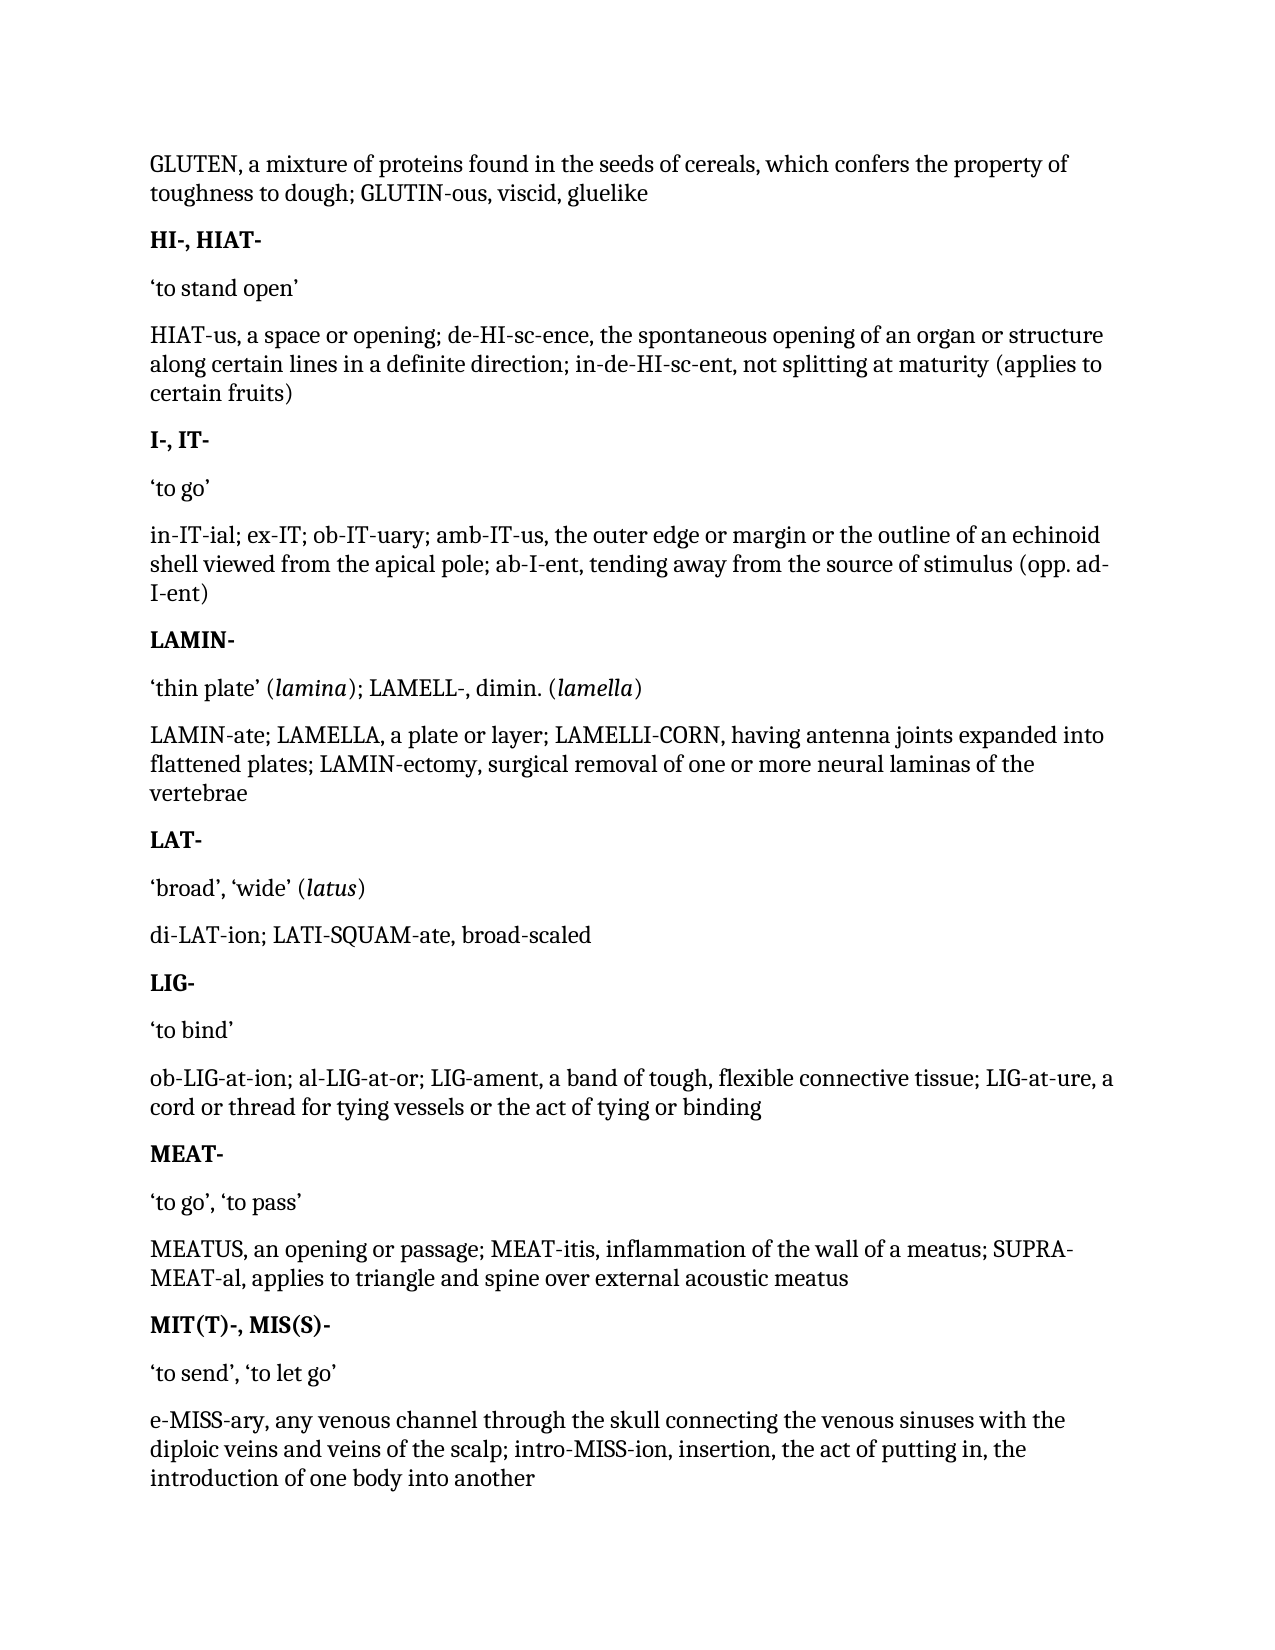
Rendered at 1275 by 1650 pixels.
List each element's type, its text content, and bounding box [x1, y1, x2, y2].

text ‘broad’, ‘wide’ (latus) [150, 874, 1125, 902]
text LAMIN-ate; LAMELLA, a plate or layer; LAMELLI-CORN, having antenna joints expanded into flattened plates; LAMIN-ectomy, surgical removal of one or more neural laminas of the vertebrae [150, 721, 1125, 807]
text MIT(T)-, MIS(S)- [150, 1311, 1125, 1340]
text HIAT-us, a space or opening; de-HI-sc-ence, the spontaneous opening of an organ or structure along certain lines in a definite direction; in-de-HI-sc-ent, not splitting at maturity (applies to certain fruits) [150, 321, 1125, 407]
text ‘to send’, ‘to let go’ [150, 1359, 1125, 1387]
text ‘to stand open’ [150, 274, 1125, 302]
text di-LAT-ion; LATI-SQUAM-ate, broad-scaled [150, 921, 1125, 950]
text LAMIN- [150, 626, 1125, 655]
text MEATUS, an opening or passage; MEAT-itis, inflammation of the wall of a meatus; SUPRA-MEAT-al, applies to triangle and spine over external acoustic meatus [150, 1235, 1125, 1292]
text ‘to go’ [150, 474, 1125, 502]
text in-IT-ial; ex-IT; ob-IT-uary; amb-IT-us, the outer edge or margin or the outline of an echinoid shell viewed from the apical pole; ab-I-ent, tending away from the source of stimulus (opp. ad-I-ent) [150, 521, 1125, 607]
text ‘to bind’ [150, 1016, 1125, 1045]
text ‘to go’, ‘to pass’ [150, 1187, 1125, 1216]
text e-MISS-ary, any venous channel through the skull connecting the venous sinuses with the diploic veins and veins of the scalp; intro-MISS-ion, insertion, the act of putting in, the introduction of one body into another [150, 1406, 1125, 1492]
text ‘thin plate’ (lamina); LAMELL-, dimin. (lamella) [150, 674, 1125, 702]
text HI-, HIAT- [150, 226, 1125, 255]
text LIG- [150, 969, 1125, 997]
text MEAT- [150, 1140, 1125, 1169]
text LAT- [150, 826, 1125, 855]
text I-, IT- [150, 426, 1125, 455]
text ob-LIG-at-ion; al-LIG-at-or; LIG-ament, a band of tough, flexible connective tissue; LIG-at-ure, a cord or thread for tying vessels or the act of tying or binding [150, 1064, 1125, 1121]
text GLUTEN, a mixture of proteins found in the seeds of cereals, which confers the property of toughness to dough; GLUTIN-ous, viscid, gluelike [150, 150, 1125, 207]
